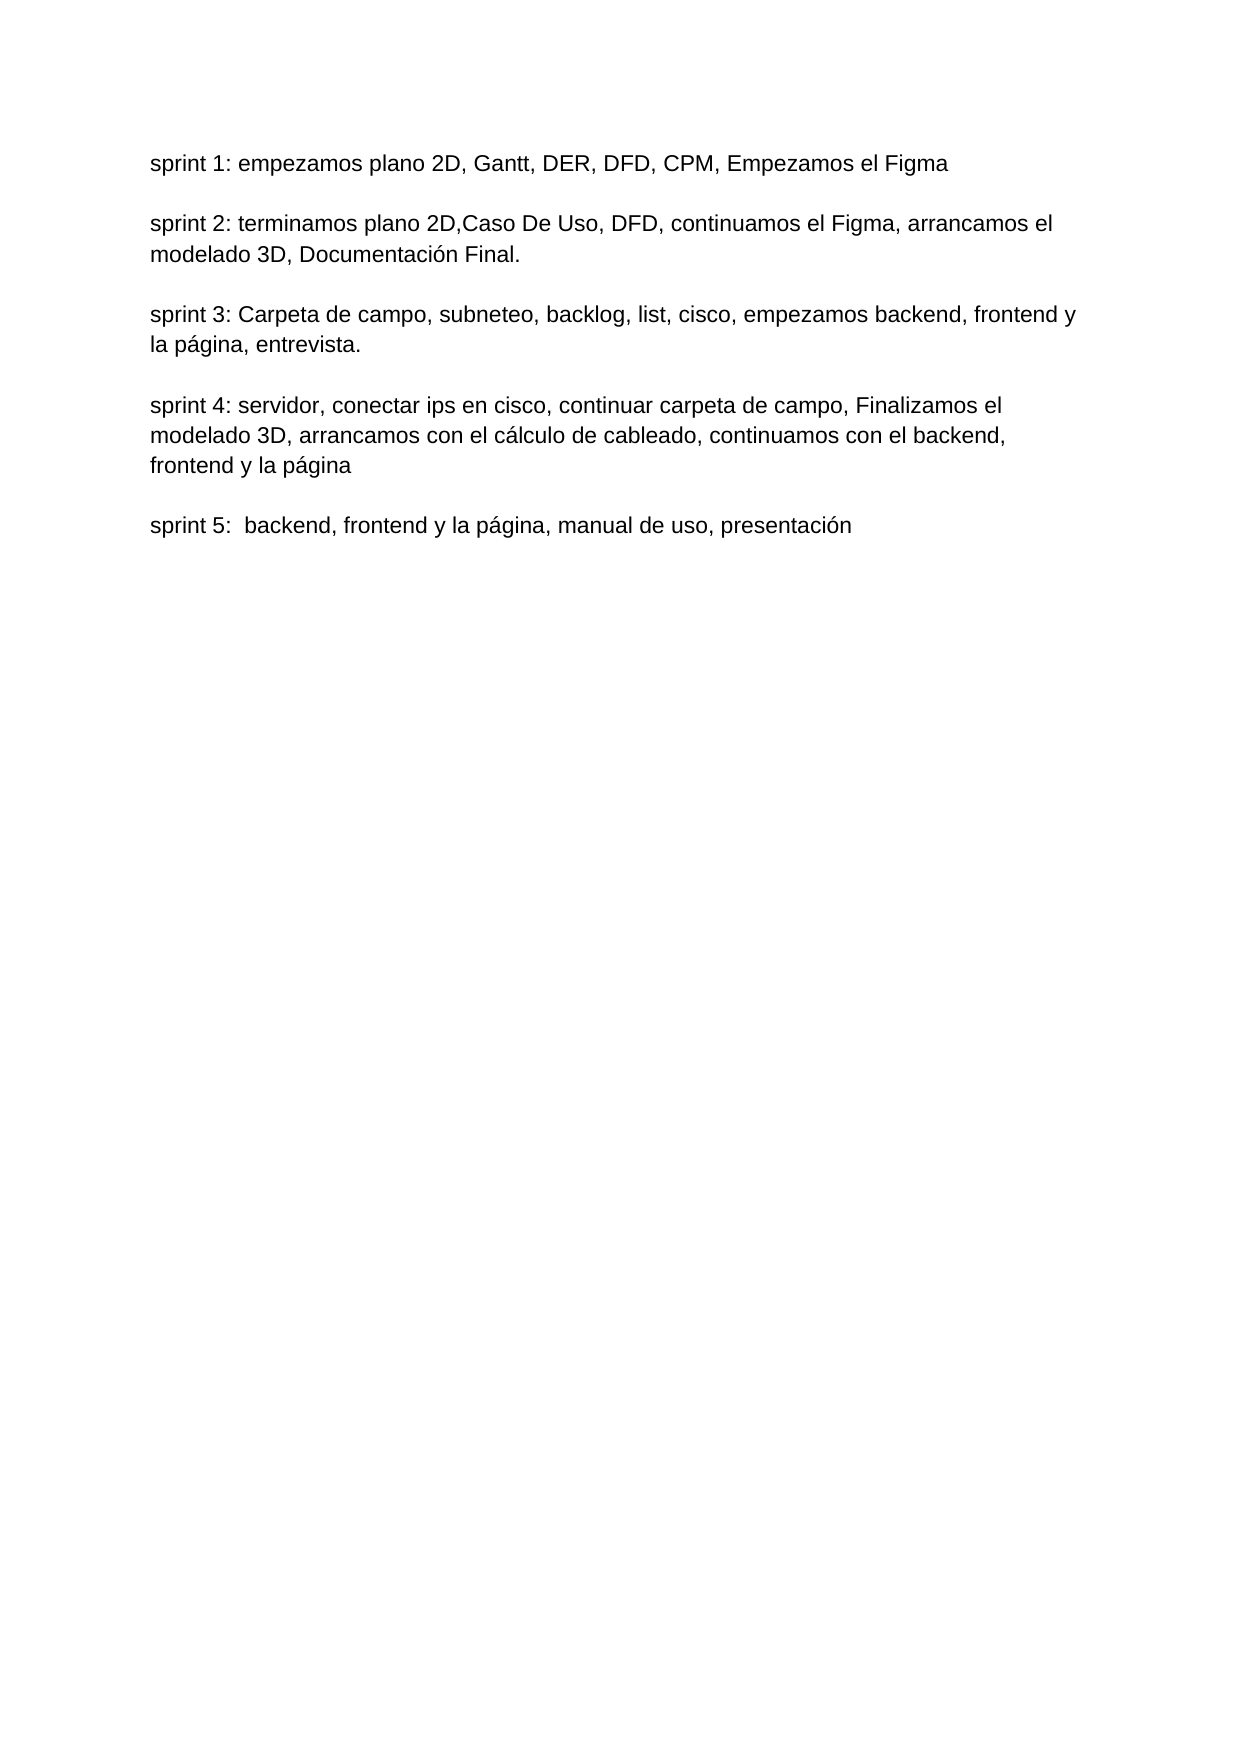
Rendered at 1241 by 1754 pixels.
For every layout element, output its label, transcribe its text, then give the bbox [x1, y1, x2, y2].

text sprint 3: Carpeta de campo, subneteo, backlog, list, cisco, empezamos backend, frontend y la página, entrevista. [150, 301, 1090, 358]
text sprint 4: servidor, conectar ips en cisco, continuar carpeta de campo, Finalizamos el modelado 3D, arrancamos con el cálculo de cableado, continuamos con el backend, frontend y la página [150, 392, 1090, 478]
text sprint 2: terminamos plano 2D,Caso De Uso, DFD, continuamos el Figma, arrancamos el modelado 3D, Documentación Final. [150, 210, 1090, 267]
text sprint 1: empezamos plano 2D, Gantt, DER, DFD, CPM, Empezamos el Figma [150, 150, 1090, 176]
text sprint 5: backend, frontend y la página, manual de uso, presentación [150, 512, 1090, 539]
